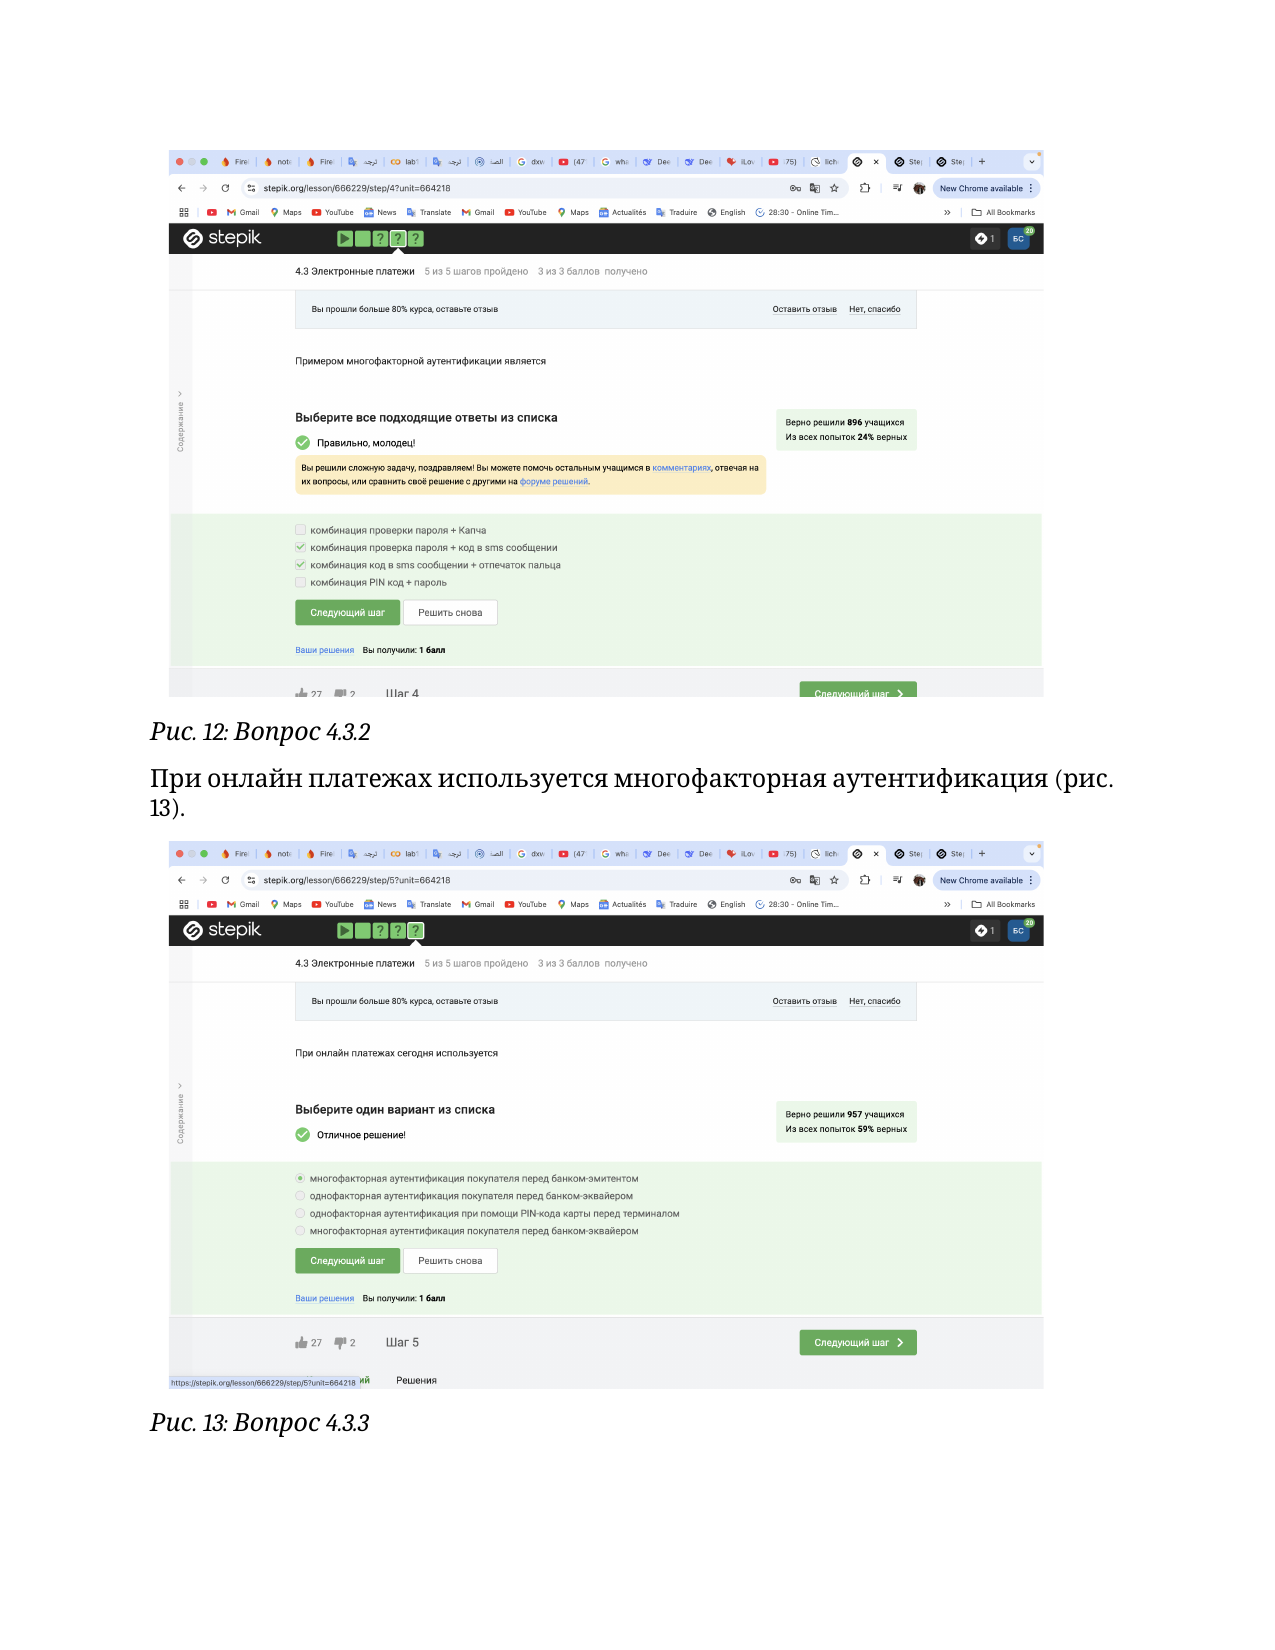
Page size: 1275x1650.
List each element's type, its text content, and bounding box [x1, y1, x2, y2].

picture [168, 841, 1044, 1389]
picture [168, 150, 1044, 697]
text Рис. 12: Вопрос 4.3.2 [150, 718, 1125, 746]
text Рис. 13: Вопрос 4.3.3 [150, 1409, 1125, 1438]
text При онлайн платежах используется многофакторная аутентификация (рис. 13). [150, 765, 1125, 823]
